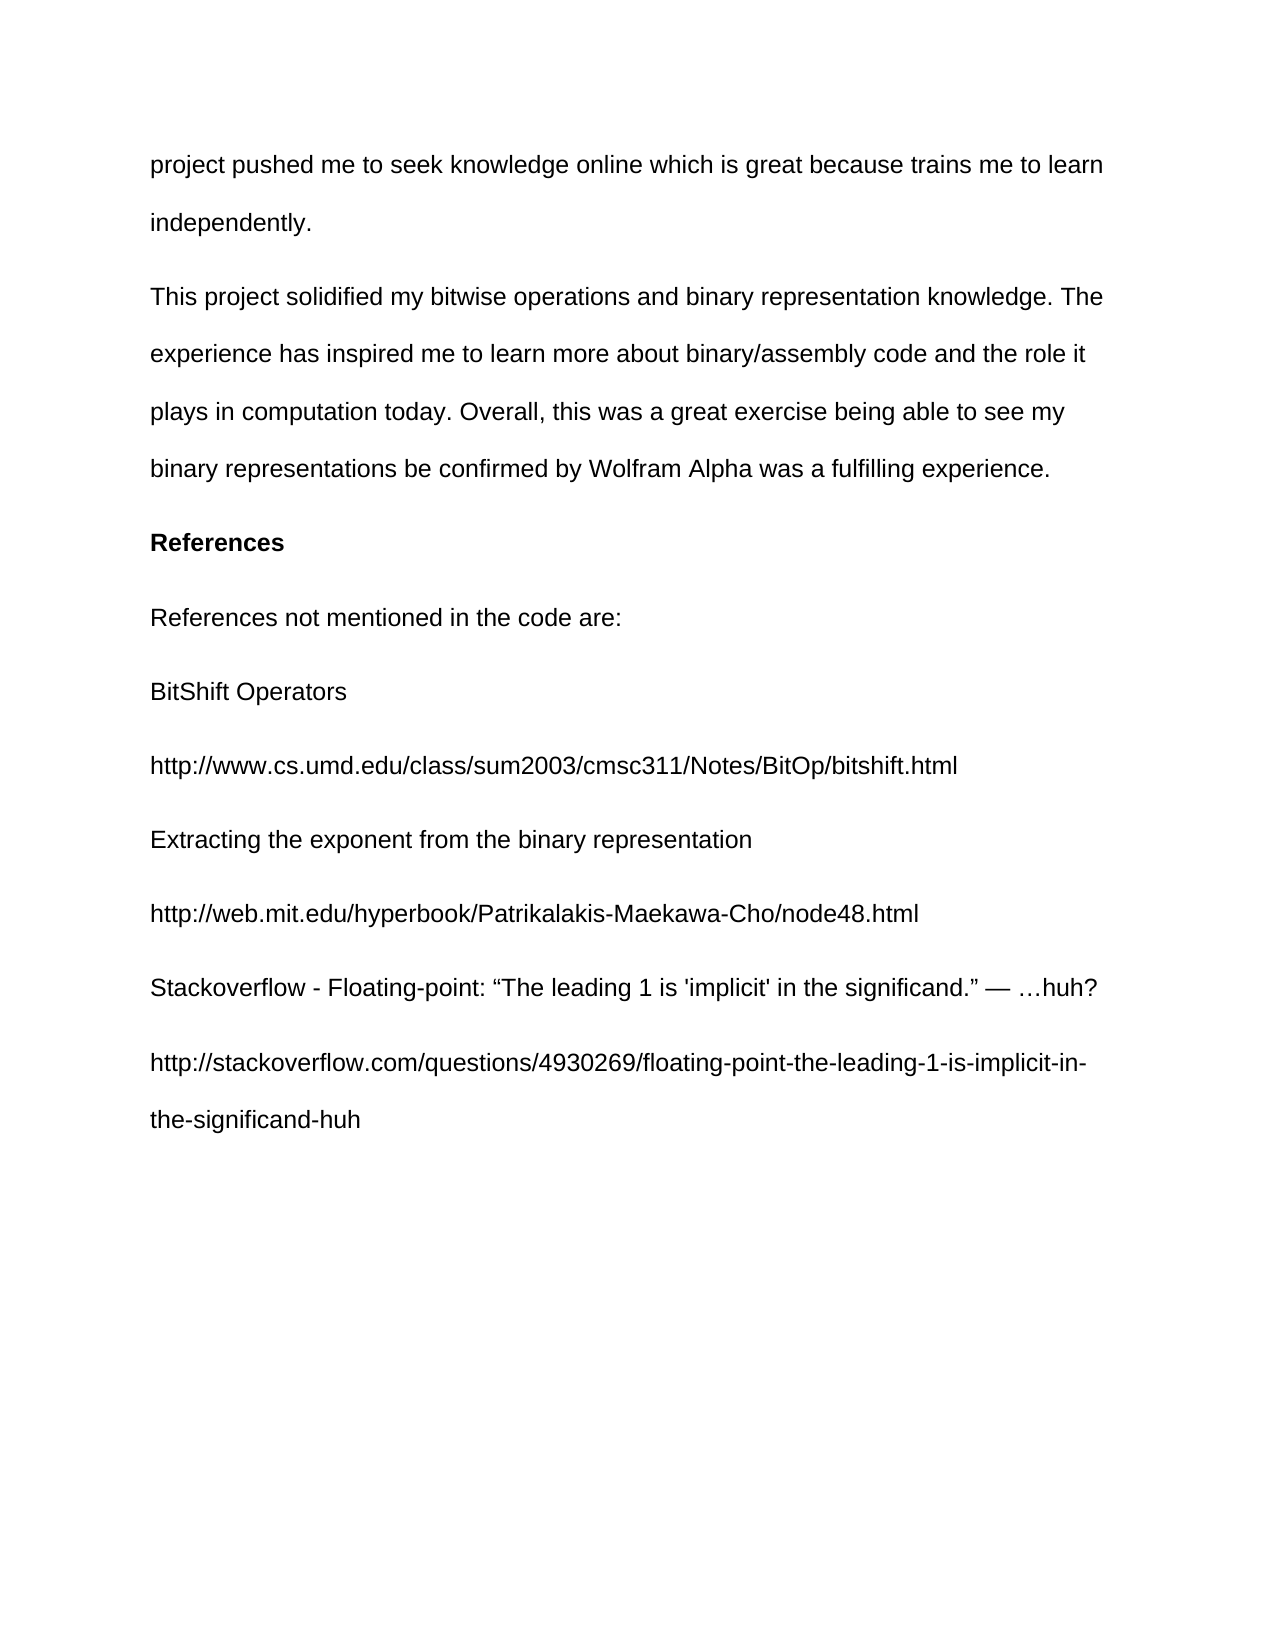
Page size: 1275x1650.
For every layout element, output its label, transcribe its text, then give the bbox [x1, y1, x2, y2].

text Extracting the exponent from the binary representation [150, 825, 1125, 854]
text http://www.cs.umd.edu/class/sum2003/cmsc311/Notes/BitOp/bitshift.html [150, 751, 1125, 779]
text References not mentioned in the code are: [150, 602, 1125, 631]
text BitShift Operators [150, 677, 1125, 705]
text http://stackoverflow.com/questions/4930269/floating-point-the-leading-1-is-implicit-in-the-significand-huh [150, 1047, 1125, 1134]
text http://web.mit.edu/hyperbook/Patrikalakis-Maekawa-Cho/node48.html [150, 899, 1125, 928]
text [150, 150, 1125, 236]
text Stackoverflow - Floating-point: “The leading 1 is 'implicit' in the significand.” — …huh? [150, 973, 1125, 1002]
text References [150, 528, 1125, 557]
text This project solidified my bitwise operations and binary representation knowledge. The experience has inspired me to learn more about binary/assembly code and the role it plays in computation today. Overall, this was a great exercise being able to see my binary representations be confirmed by Wolfram Alpha was a fulfilling experience. [150, 282, 1125, 483]
